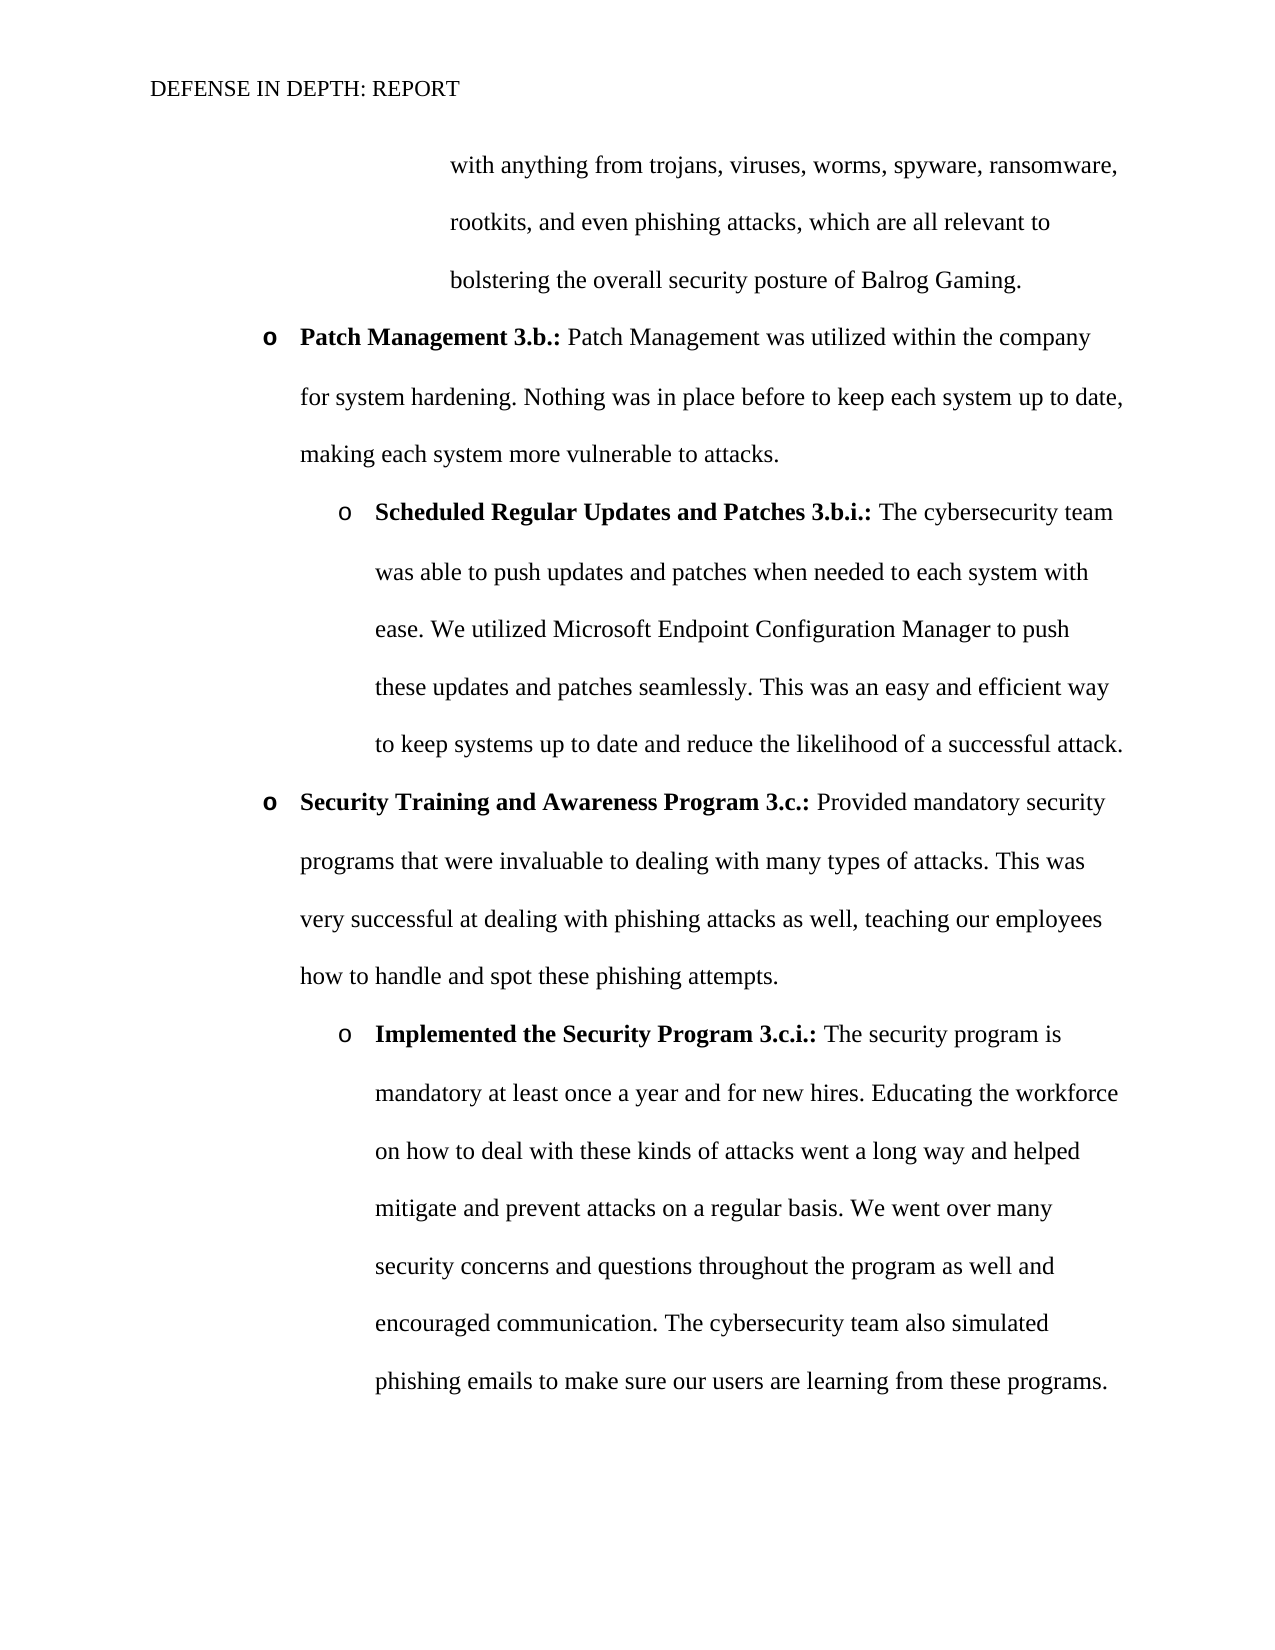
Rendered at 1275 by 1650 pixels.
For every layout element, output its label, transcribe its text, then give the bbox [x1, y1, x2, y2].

list Patch Management 3.b.: Patch Management was utilized within the company for system hardening. Nothing was in place before to keep each system up to date, making each system more vulnerable to attacks. [262, 322, 1125, 468]
list Security Training and Awareness Program 3.c.: Provided mandatory security programs that were invaluable to dealing with many types of attacks. This was very successful at dealing with phishing attacks as well, teaching our employees how to handle and spot these phishing attempts. [262, 787, 1125, 990]
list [412, 150, 1125, 294]
list Implemented the Security Program 3.c.i.: The security program is mandatory at least once a year and for new hires. Educating the workforce on how to deal with these kinds of attacks went a long way and helped mitigate and prevent attacks on a regular basis. We went over many security concerns and questions throughout the program as well and encouraged communication. The cybersecurity team also simulated phishing emails to make sure our users are learning from these programs. [337, 1019, 1125, 1394]
list Scheduled Regular Updates and Patches 3.b.i.: The cybersecurity team was able to push updates and patches when needed to each system with ease. We utilized Microsoft Endpoint Configuration Manager to push these updates and patches seamlessly. This was an easy and efficient way to keep systems up to date and reduce the likelihood of a successful attack. [337, 497, 1125, 758]
